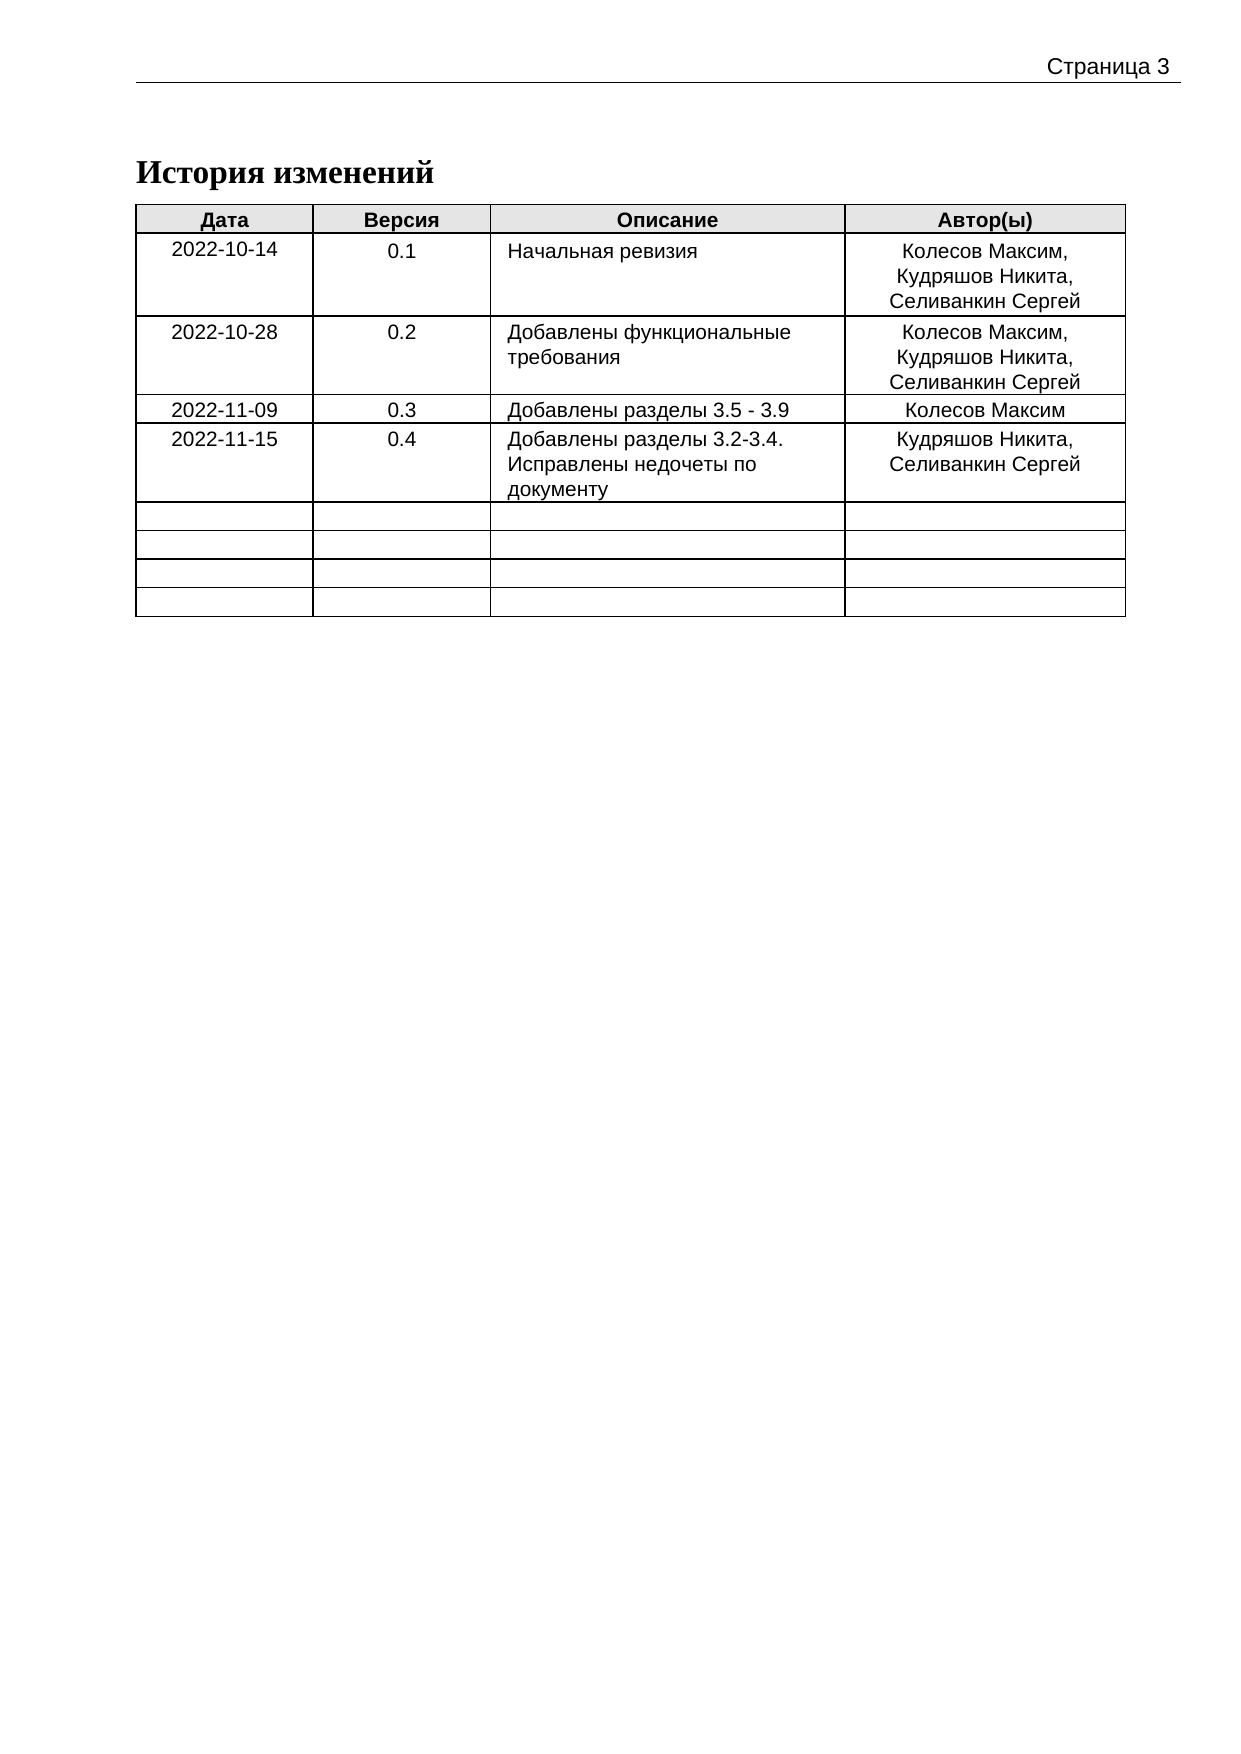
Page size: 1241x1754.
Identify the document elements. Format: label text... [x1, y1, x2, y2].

table_cell 2022-10-28 [137, 317, 312, 394]
table_cell 2022-10-14 [137, 234, 312, 315]
table_cell 0.3 [314, 395, 490, 422]
table_cell Колесов Максим, Кудряшов Никита, Селиванкин Сергей [846, 234, 1125, 315]
table_cell [846, 503, 1125, 529]
table_cell Добавлены функциональные требования [491, 317, 844, 394]
subtitle История изменений [136, 153, 1181, 191]
table_header Версия [314, 205, 490, 232]
table_cell [846, 560, 1125, 587]
table_cell [846, 531, 1125, 558]
table_cell Начальная ревизия [491, 234, 844, 315]
table_cell [137, 503, 312, 529]
table_cell Кудряшов Никита, Селиванкин Сергей [846, 424, 1125, 501]
table_cell 0.4 [314, 424, 490, 501]
table_cell [491, 588, 844, 616]
table_cell [137, 588, 312, 616]
table_cell [314, 588, 490, 616]
table_cell 0.2 [314, 317, 490, 394]
table_cell [846, 588, 1125, 616]
table_cell Колесов Максим, Кудряшов Никита, Селиванкин Сергей [846, 317, 1125, 394]
table_cell [314, 503, 490, 529]
table_cell [314, 560, 490, 587]
table_cell [137, 531, 312, 558]
table_header Описание [491, 205, 844, 232]
table_cell Добавлены разделы 3.5 - 3.9 [491, 395, 844, 422]
table_cell [491, 531, 844, 558]
table_cell [314, 531, 490, 558]
table_cell 0.1 [314, 234, 490, 315]
table_cell 2022-11-09 [137, 395, 312, 422]
table_cell [491, 503, 844, 529]
table_header Автор(ы) [846, 205, 1125, 232]
table_cell [491, 560, 844, 587]
table_header Дата [137, 205, 312, 232]
table_cell Добавлены разделы 3.2-3.4. Исправлены недочеты по документу [491, 424, 844, 501]
table_cell 2022-11-15 [137, 424, 312, 501]
table_cell [137, 560, 312, 587]
table_cell Колесов Максим [846, 395, 1125, 422]
